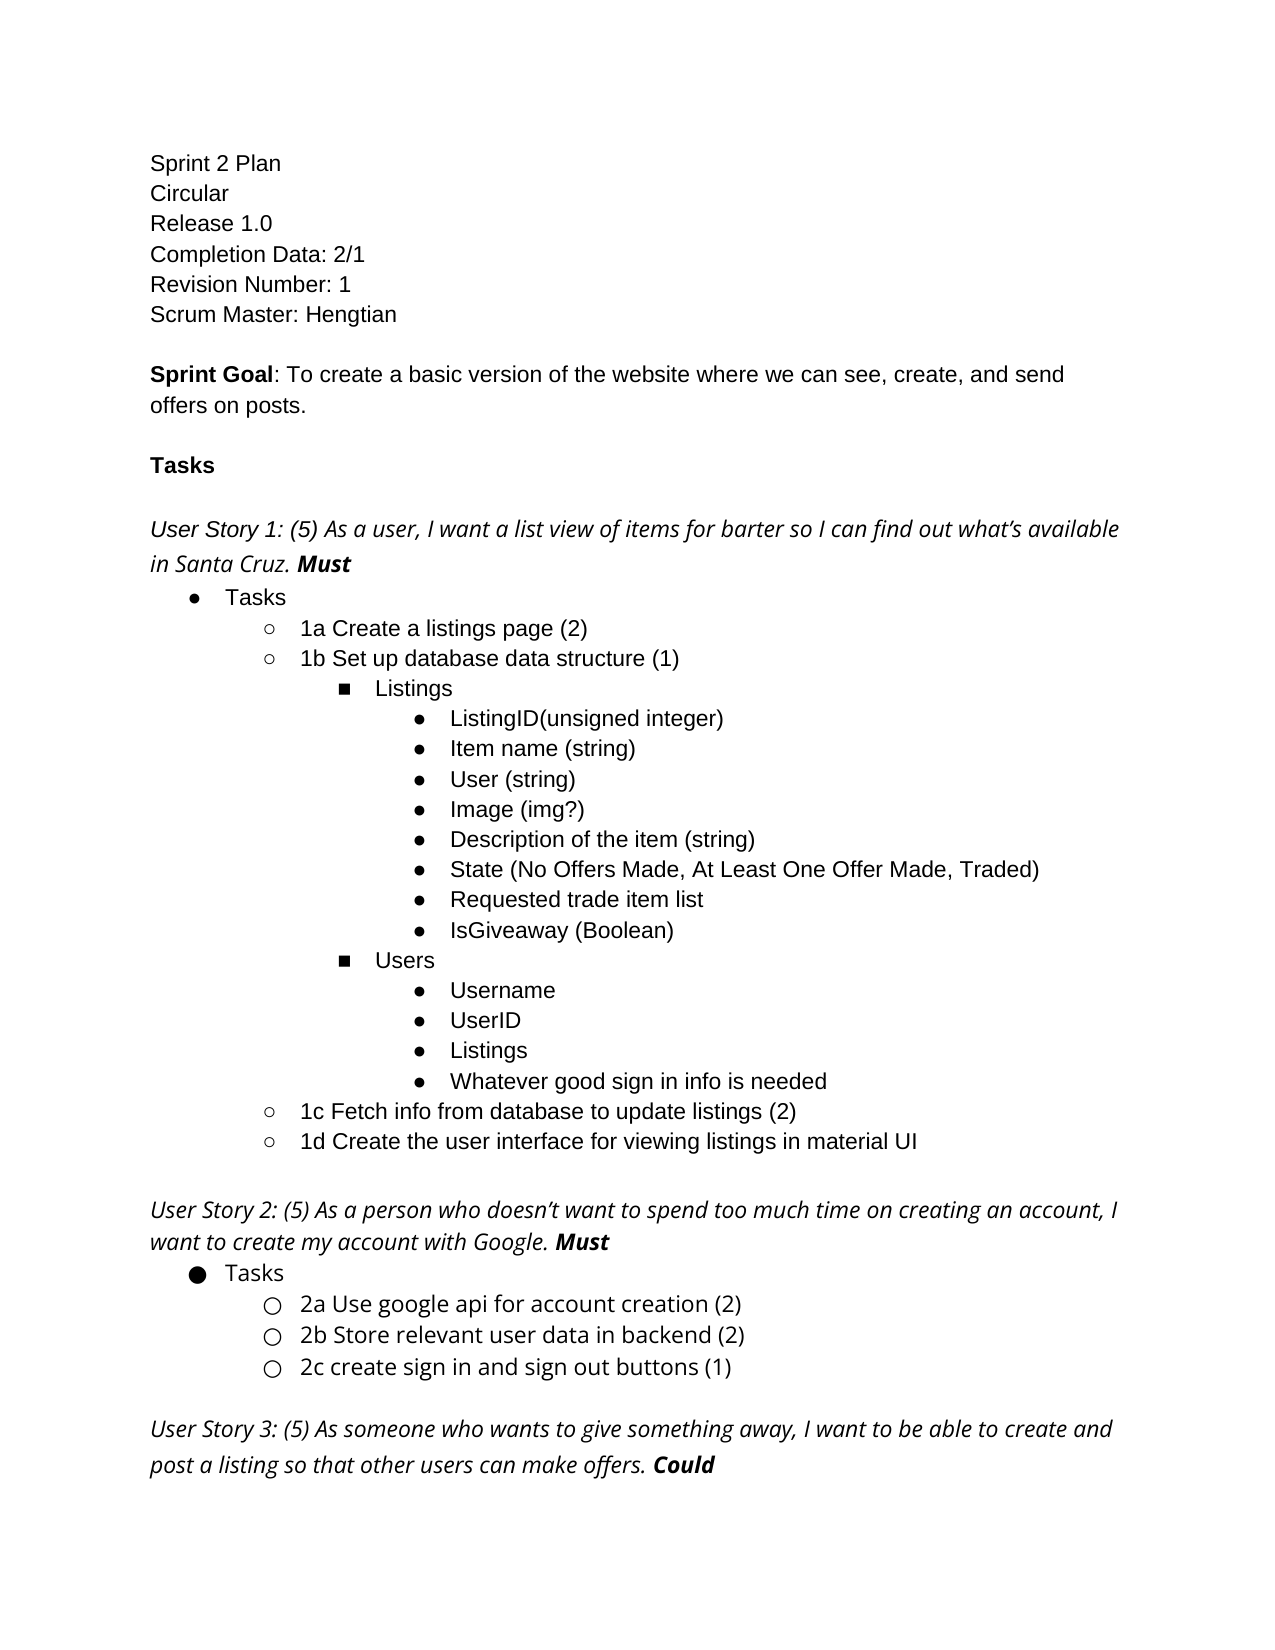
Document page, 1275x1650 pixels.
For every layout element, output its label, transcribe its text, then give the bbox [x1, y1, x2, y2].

text User Story 3: (5) As someone who wants to give something away, I want to be able to create and post a listing so that other users can make offers. Could [150, 1413, 1125, 1480]
text Release 1.0 [150, 210, 1125, 237]
list Listings [412, 1037, 1125, 1064]
list Image (img?) [412, 796, 1125, 822]
list UserID [412, 1007, 1125, 1034]
list 2a Use google api for account creation (2) [262, 1288, 1125, 1319]
list Listings [337, 675, 1125, 701]
text User Story 1: (5) As a user, I want a list view of items for barter so I can find out what’s available in Santa Cruz. Must [150, 512, 1125, 580]
list State (No Offers Made, At Least One Offer Made, Traded) [412, 856, 1125, 883]
list Whatever good sign in info is needed [412, 1068, 1125, 1094]
list 2c create sign in and sign out buttons (1) [262, 1351, 1125, 1382]
text Tasks [150, 452, 1125, 478]
list 1a Create a listings page (2) [262, 614, 1125, 641]
list Description of the item (string) [412, 826, 1125, 852]
text Sprint 2 Plan [150, 150, 1125, 176]
list 1b Set up database data structure (1) [262, 645, 1125, 671]
list Requested trade item list [412, 886, 1125, 913]
list Tasks [187, 584, 1125, 611]
text Scrum Master: Hengtian [150, 301, 1125, 327]
text Revision Number: 1 [150, 271, 1125, 297]
list ListingID(unsigned integer) [412, 705, 1125, 732]
text Circular [150, 180, 1125, 207]
list 2b Store relevant user data in backend (2) [262, 1319, 1125, 1351]
list 1c Fetch info from database to update listings (2) [262, 1098, 1125, 1124]
list User (string) [412, 766, 1125, 792]
text User Story 2: (5) As a person who doesn’t want to spend too much time on creating an account, I want to create my account with Google. Must [150, 1194, 1125, 1257]
list Item name (string) [412, 735, 1125, 762]
list Users [337, 947, 1125, 973]
list 1d Create the user interface for viewing listings in material UI [262, 1128, 1125, 1154]
list Tasks [187, 1257, 1125, 1288]
list Username [412, 977, 1125, 1003]
text Completion Data: 2/1 [150, 241, 1125, 267]
list IsGiveaway (Boolean) [412, 917, 1125, 943]
text Sprint Goal: To create a basic version of the website where we can see, create, and send offers on posts. [150, 361, 1125, 418]
